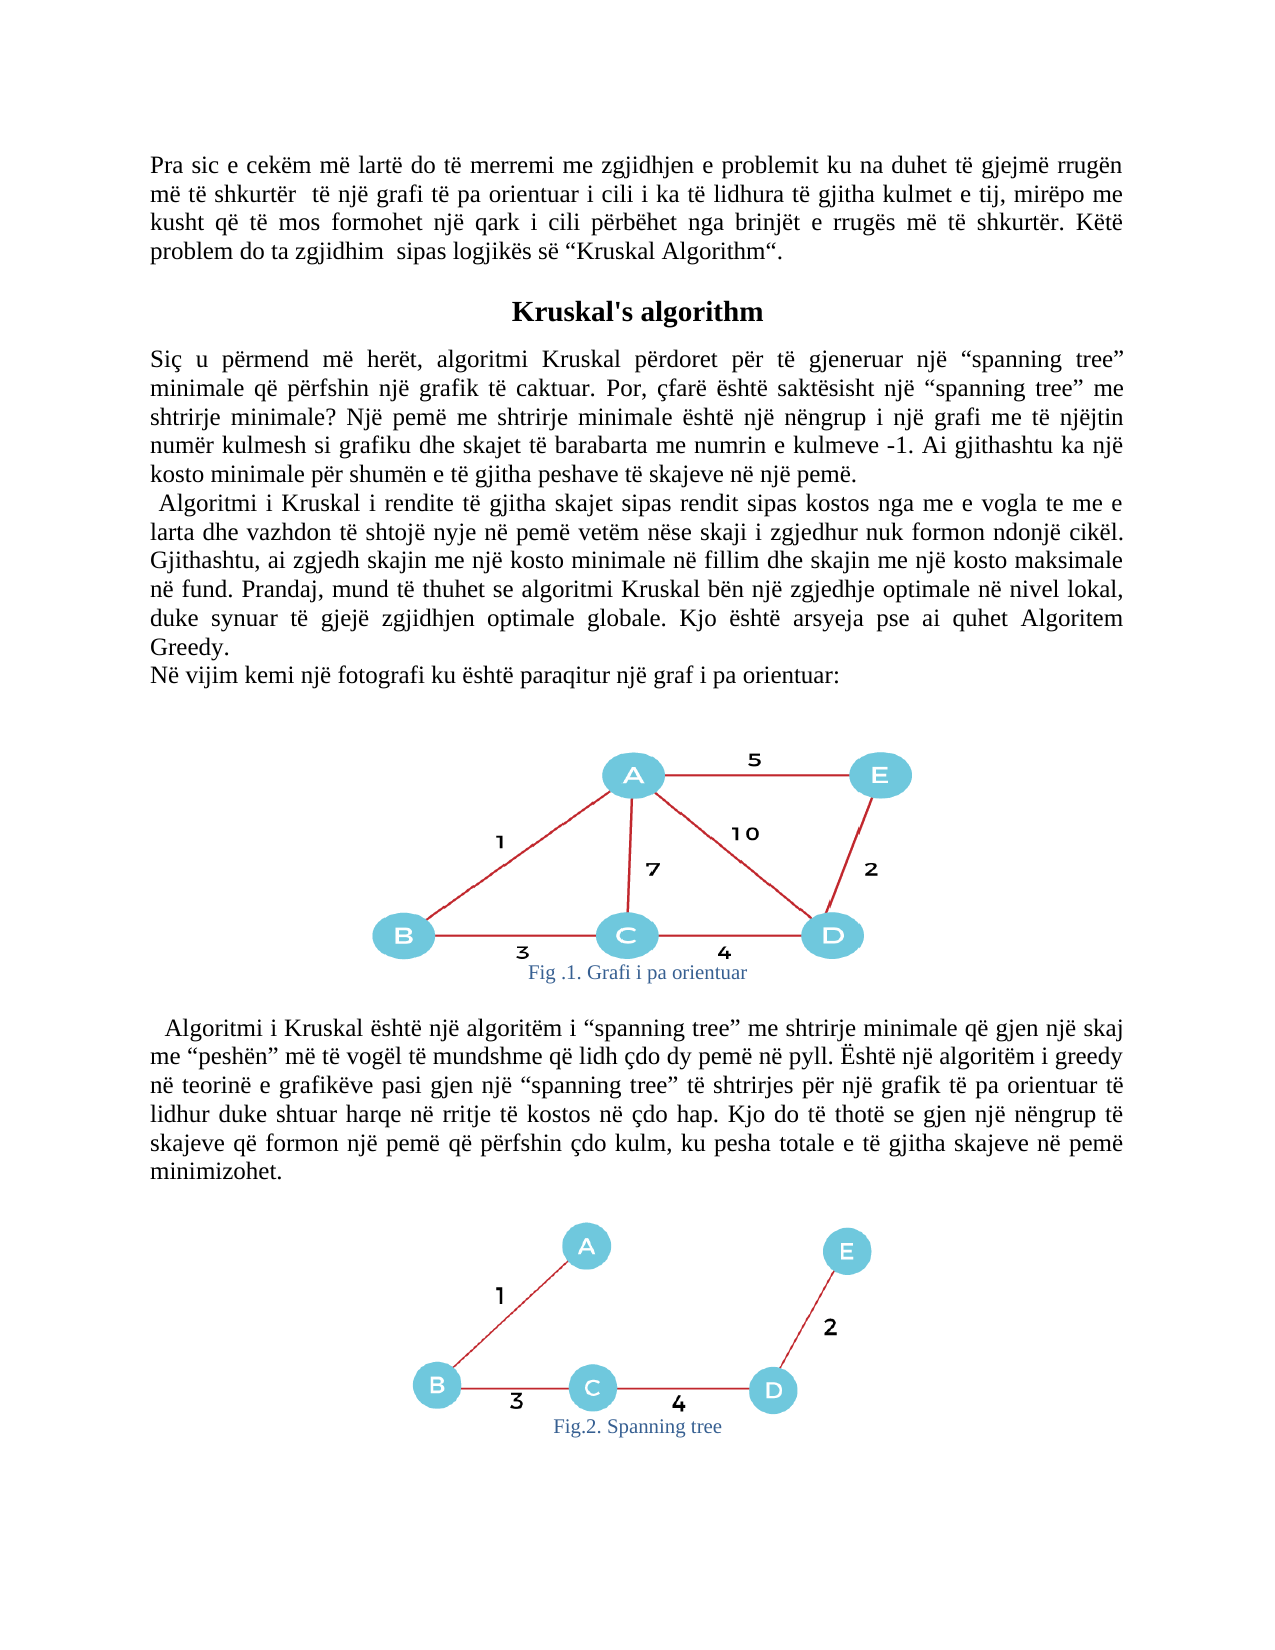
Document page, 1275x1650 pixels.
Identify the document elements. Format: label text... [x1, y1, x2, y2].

text Algoritmi i Kruskal i rendite të gjitha skajet sipas rendit sipas kostos nga me e vogla te me e larta dhe vazhdon të shtojë nyje në pemë vetëm nëse skaji i zgjedhur nuk formon ndonjë cikël. Gjithashtu, ai zgjedh skajin me një kosto minimale në fillim dhe skajin me një kosto maksimale në fund. Prandaj, mund të thuhet se algoritmi Kruskal bën një zgjedhje optimale në nivel lokal, duke synuar të gjejë zgjidhjen optimale globale. Kjo është arsyeja pse ai quhet Algoritem Greedy. [150, 488, 1125, 661]
text Fig.2. Spanning tree [150, 1414, 1125, 1438]
text Pra sic e cekëm më lartë do të merremi me zgjidhjen e problemit ku na duhet të gjejmë rrugën më të shkurtër të një grafi të pa orientuar i cili i ka të lidhura të gjitha kulmet e tij, mirëpo me kusht që të mos formohet një qark i cili përbëhet nga brinjët e rrugës më të shkurtër. Këtë problem do ta zgjidhim sipas logjikës së “Kruskal Algorithm“. [150, 150, 1125, 265]
text Në vijim kemi një fotografi ku është paraqitur një graf i pa orientuar: [150, 661, 1125, 689]
picture [356, 747, 919, 960]
text Kruskal's algorithm [150, 294, 1125, 328]
text Algoritmi i Kruskal është një algoritëm i “spanning tree” me shtrirje minimale që gjen një skaj me “peshën” më të vogël të mundshme që lidh çdo dy pemë në pyll. Është një algoritëm i greedy në teorinë e grafikëve pasi gjen një “spanning tree” të shtrirjes për një grafik të pa orientuar të lidhur duke shtuar harqe në rritje të kostos në çdo hap. Kjo do të thotë se gjen një nëngrup të skajeve që formon një pemë që përfshin çdo kulm, ku pesha totale e të gjitha skajeve në pemë minimizohet. [150, 1013, 1125, 1185]
text Fig .1. Grafi i pa orientuar [150, 960, 1125, 984]
text Siç u përmend më herët, algoritmi Kruskal përdoret për të gjeneruar një “spanning tree” minimale që përfshin një grafik të caktuar. Por, çfarë është saktësisht një “spanning tree” me shtrirje minimale? Një pemë me shtrirje minimale është një nëngrup i një grafi me të njëjtin numër kulmesh si grafiku dhe skajet të barabarta me numrin e kulmeve -1. Ai gjithashtu ka një kosto minimale për shumën e të gjitha peshave të skajeve në një pemë. [150, 344, 1125, 488]
picture [400, 1214, 875, 1415]
